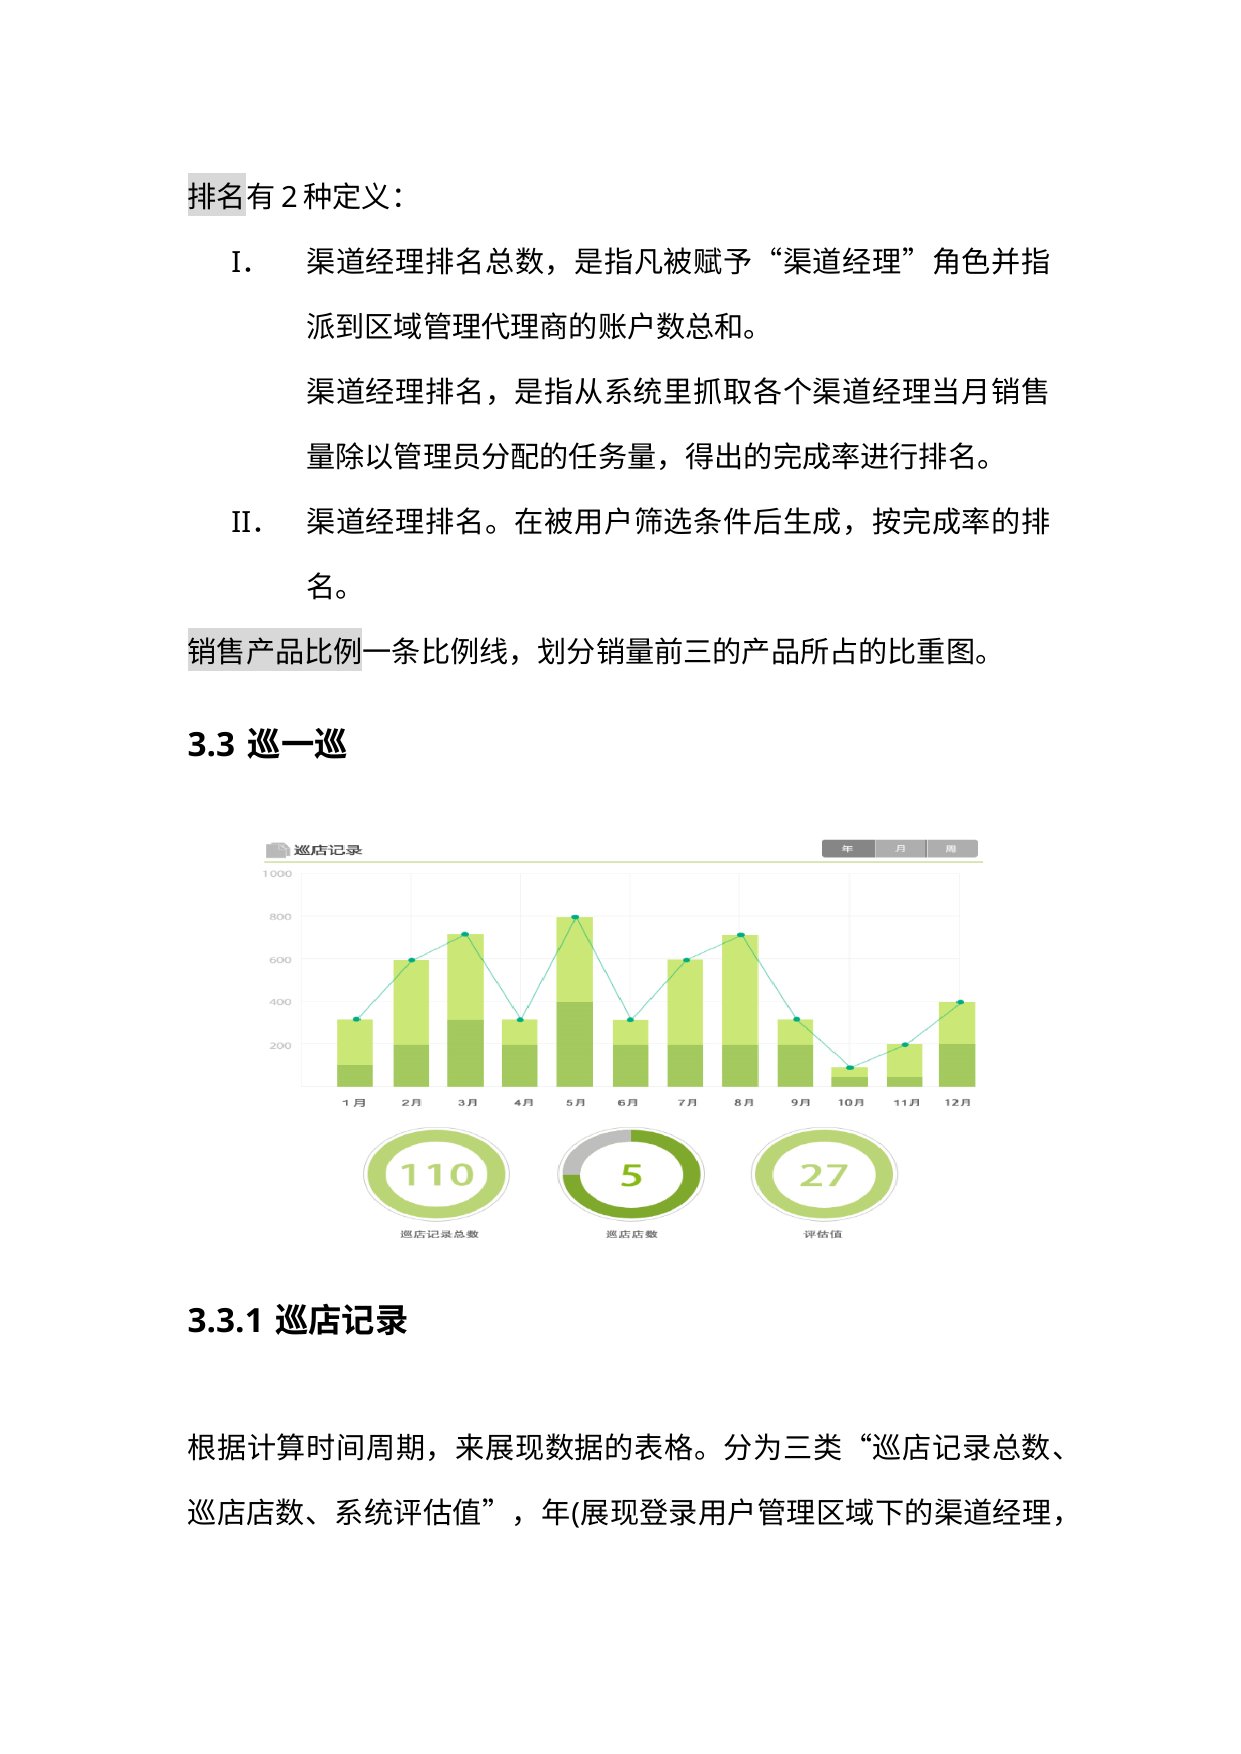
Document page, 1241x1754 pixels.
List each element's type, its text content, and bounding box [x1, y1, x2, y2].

subtitle 巡一巡 [187, 709, 1053, 774]
list 渠道经理排名总数，是指凡被赋予“渠道经理”角色并指派到区域管理代理商的账户数总和。 [231, 227, 1053, 357]
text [187, 1413, 1053, 1543]
list 渠道经理排名。在被用户筛选条件后生成，按完成率的排名。 [231, 487, 1053, 617]
subtitle 巡店记录 [187, 1286, 1053, 1351]
text 销售产品比例一条比例线，划分销量前三的产品所占的比重图。 [187, 617, 1053, 682]
picture [253, 836, 988, 1242]
list 渠道经理排名，是指从系统里抓取各个渠道经理当月销售量除以管理员分配的任务量，得出的完成率进行排名。 [306, 357, 1053, 487]
text 排名有2种定义： [187, 162, 1053, 227]
